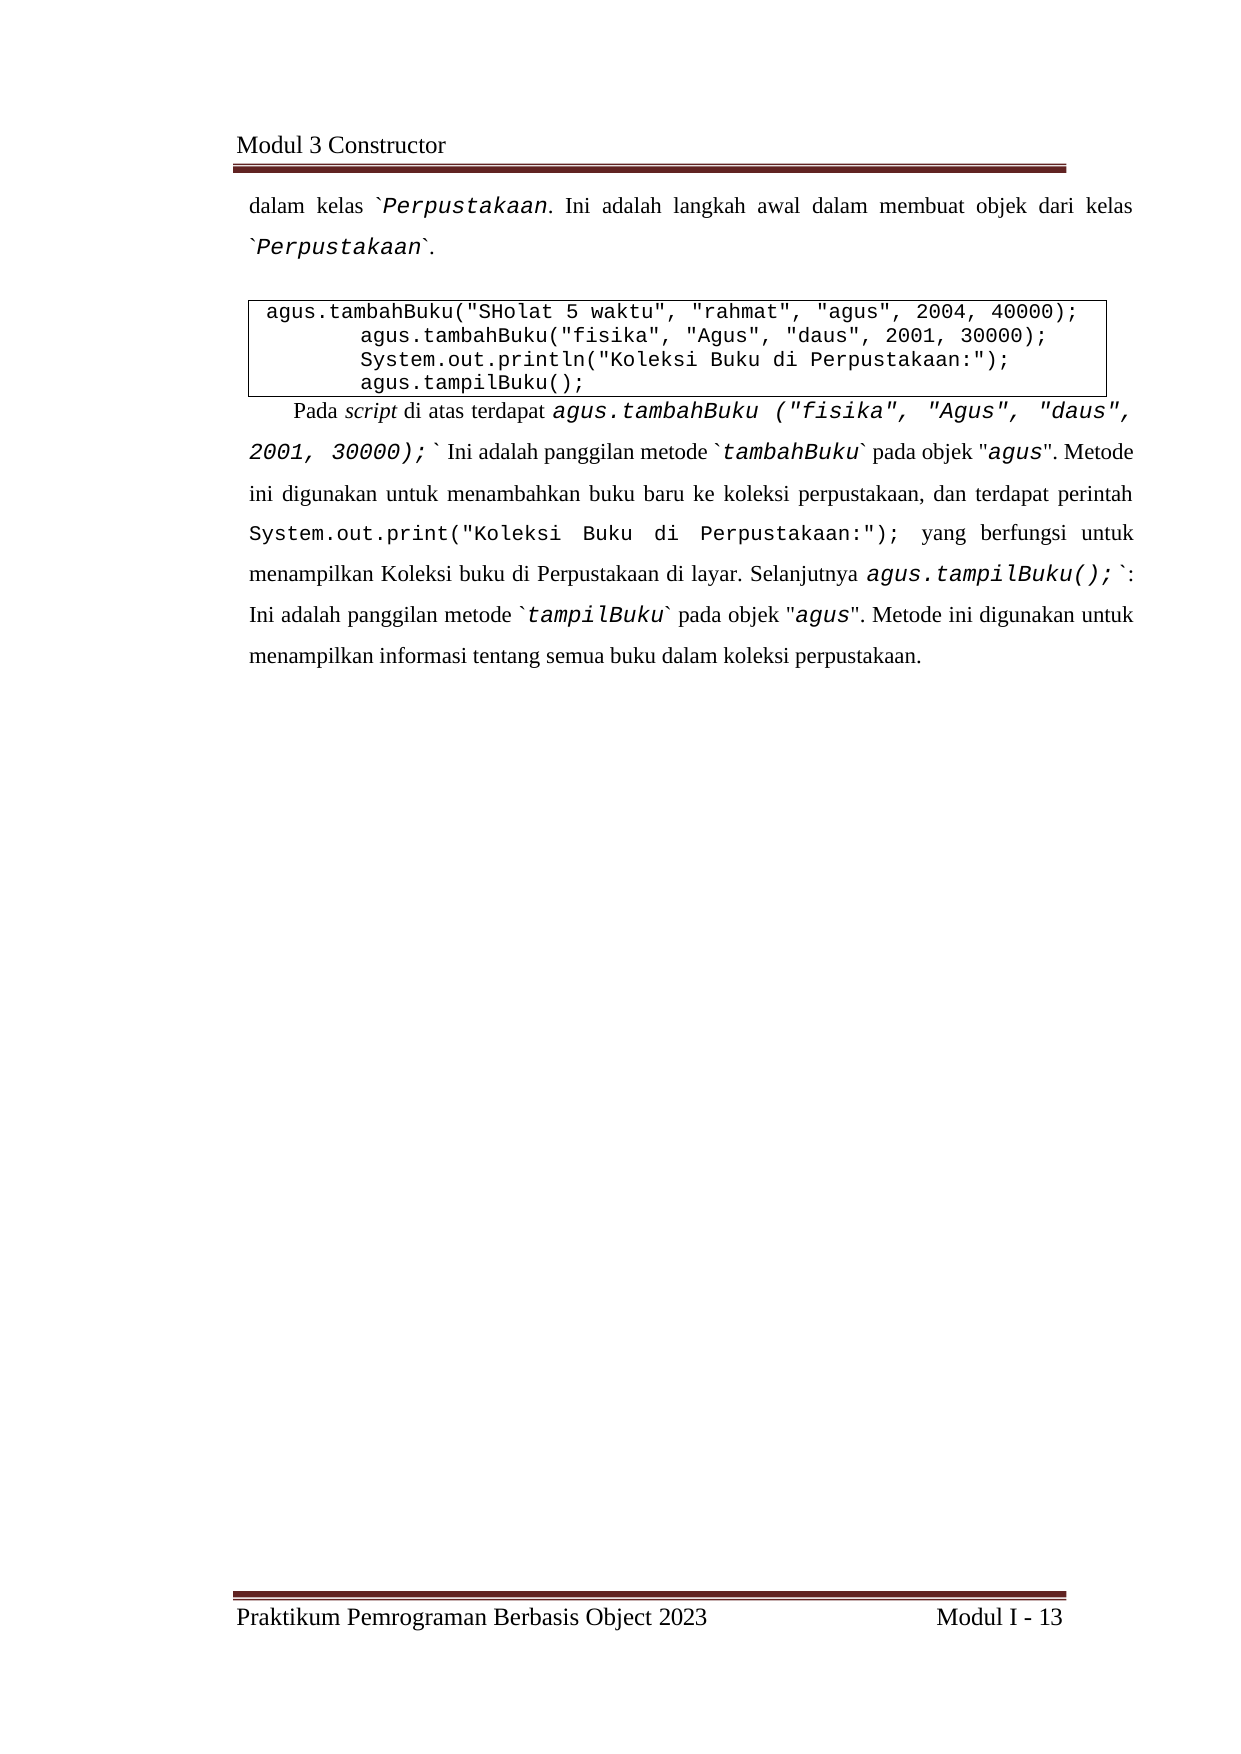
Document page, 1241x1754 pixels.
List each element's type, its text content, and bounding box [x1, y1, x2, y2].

table_header agus.tambahBuku("SHolat 5 waktu", "rahmat", "agus", 2004, 40000); agus.tambahBuku("fisika", "Agus", "daus", 2001, 30000); System.out.println("Koleksi Buku di Perpustakaan:"); agus.tampilBuku(); [249, 301, 1106, 396]
list Pada script di atas terdapat agus.tambahBuku ("fisika", "Agus", "daus", 2001, 30000);` Ini adalah panggilan metode `tambahBuku` pada objek "agus". Metode ini digunakan untuk menambahkan buku baru ke koleksi perpustakaan, dan terdapat perintah System.out.print("Koleksi Buku di Perpustakaan:"); yang berfungsi untuk menampilkan Koleksi buku di Perpustakaan di layar. Selanjutnya agus.tampilBuku();`: Ini adalah panggilan metode `tampilBuku` pada objek "agus". Metode ini digunakan untuk menampilkan informasi tentang semua buku dalam koleksi perpustakaan. [249, 397, 1134, 669]
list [249, 192, 1134, 261]
